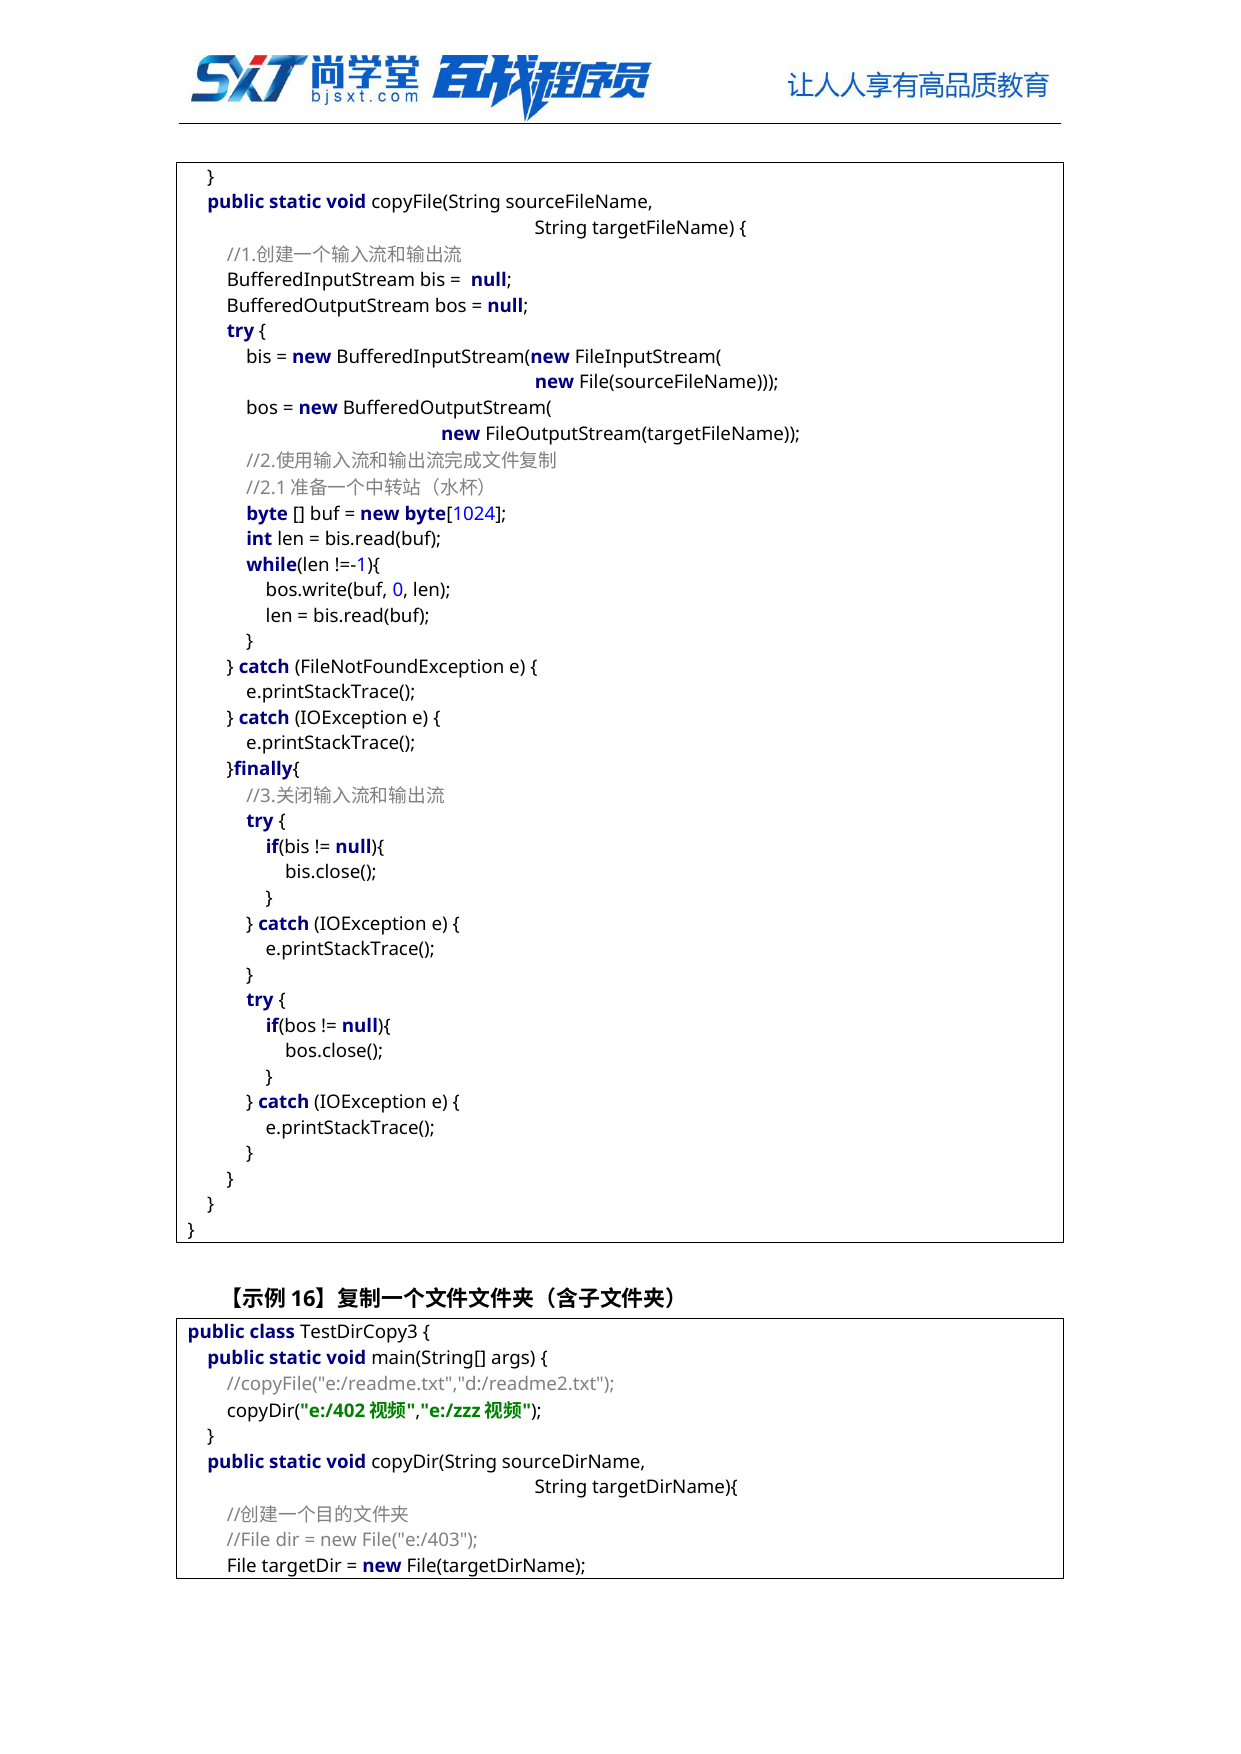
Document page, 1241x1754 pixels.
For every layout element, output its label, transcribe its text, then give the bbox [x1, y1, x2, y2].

picture [187, 55, 1053, 122]
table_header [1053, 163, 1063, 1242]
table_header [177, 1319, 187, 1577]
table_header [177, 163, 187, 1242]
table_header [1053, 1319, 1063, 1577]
subtitle 【示例16】复制一个文件文件夹（含子文件夹） [187, 1281, 1053, 1313]
